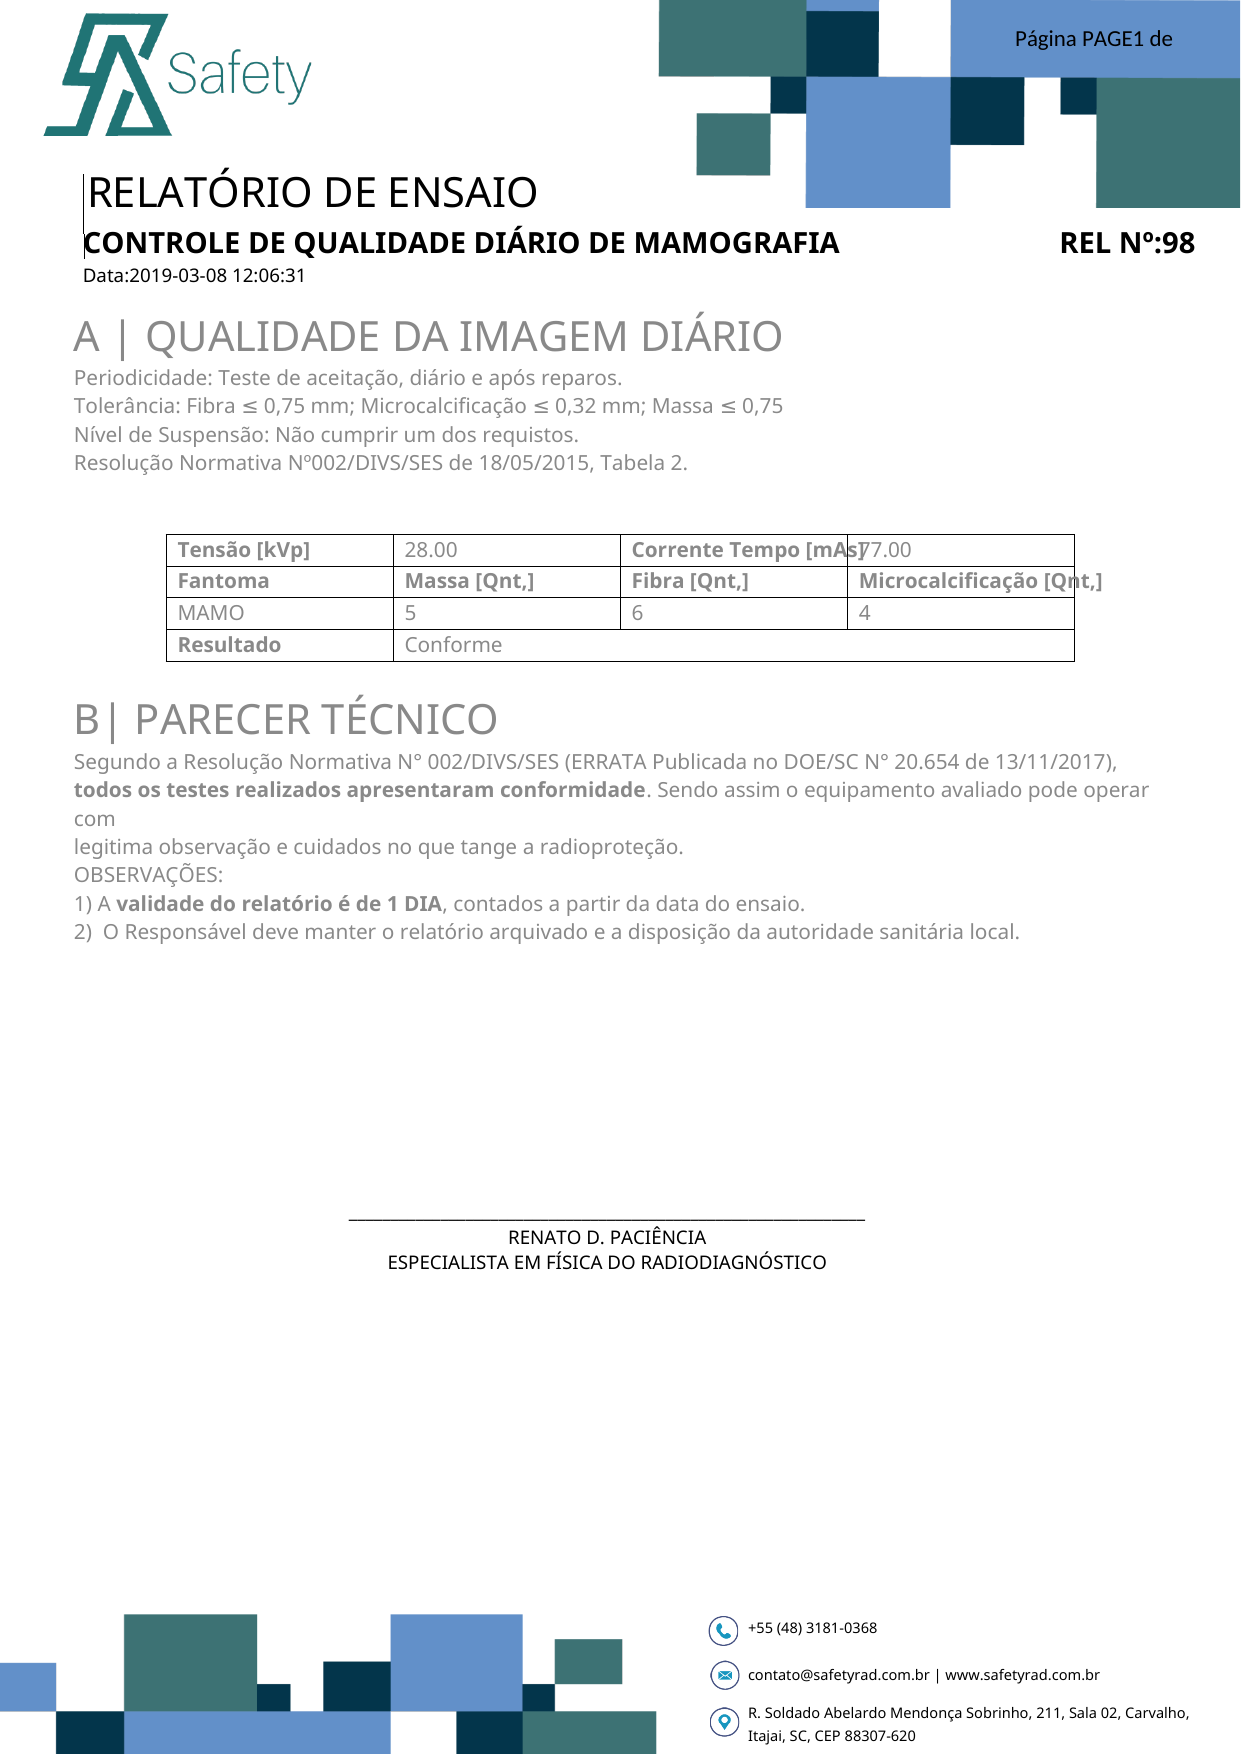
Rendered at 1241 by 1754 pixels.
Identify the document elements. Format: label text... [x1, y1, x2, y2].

table_header Tensão [kVp] [167, 535, 393, 566]
table_cell Fibra [Qnt,] [621, 567, 847, 597]
table_header Corrente Tempo [mAs] [621, 535, 847, 566]
text OBSERVAÇÕES: [74, 861, 1167, 889]
list A validade do relatório é de 1 DIA, contados a partir da data do ensaio. [74, 889, 1167, 917]
text Resolução Normativa Nº002/DIVS/SES de 18/05/2015, Tabela 2. [74, 448, 1167, 477]
text todos os testes realizados apresentaram conformidade. Sendo assim o equipamento avaliado pode operar com [74, 775, 1167, 832]
picture [710, 1707, 740, 1737]
text Tolerância: Fibra ≤ 0,75 mm; Microcalcificação ≤ 0,32 mm; Massa ≤ 0,75 [74, 392, 1167, 420]
table_cell 6 [621, 598, 847, 629]
picture [658, 0, 1241, 208]
list O Responsável deve manter o relatório arquivado e a disposição da autoridade sanitária local. [74, 917, 1167, 946]
table_cell Resultado [167, 630, 393, 661]
table_header ______________________________________________________________ RENATO D. PACIÊNCIA ESPECIALISTA EM FÍSICA DO RADIODIAGNÓSTICO [63, 1173, 1152, 1275]
table_cell Conforme [394, 630, 1074, 661]
text A | QUALIDADE DA IMAGEM DIÁRIO [74, 306, 1167, 363]
table_cell Microcalcificação [Qnt,] [848, 567, 1074, 597]
table_cell 4 [848, 598, 1074, 629]
picture [708, 1616, 739, 1646]
table_cell MAMO [167, 598, 393, 629]
table_header 77.00 [848, 535, 1074, 566]
text B| PARECER TÉCNICO [74, 690, 1167, 747]
table_header 28.00 [394, 535, 620, 566]
text Segundo a Resolução Normativa N° 002/DIVS/SES (ERRATA Publicada no DOE/SC N° 20.654 de 13/11/2017), [74, 747, 1167, 775]
picture [43, 13, 312, 136]
text legitima observação e cuidados no que tange a radioproteção. [74, 832, 1167, 861]
table_cell 5 [394, 598, 620, 629]
picture [0, 1614, 657, 1754]
picture [710, 1660, 740, 1690]
table_cell Fantoma [167, 567, 393, 597]
table_cell Massa [Qnt,] [394, 567, 620, 597]
text Nível de Suspensão: Não cumprir um dos requistos. [74, 420, 1167, 448]
text Periodicidade: Teste de aceitação, diário e após reparos. [74, 363, 1167, 392]
